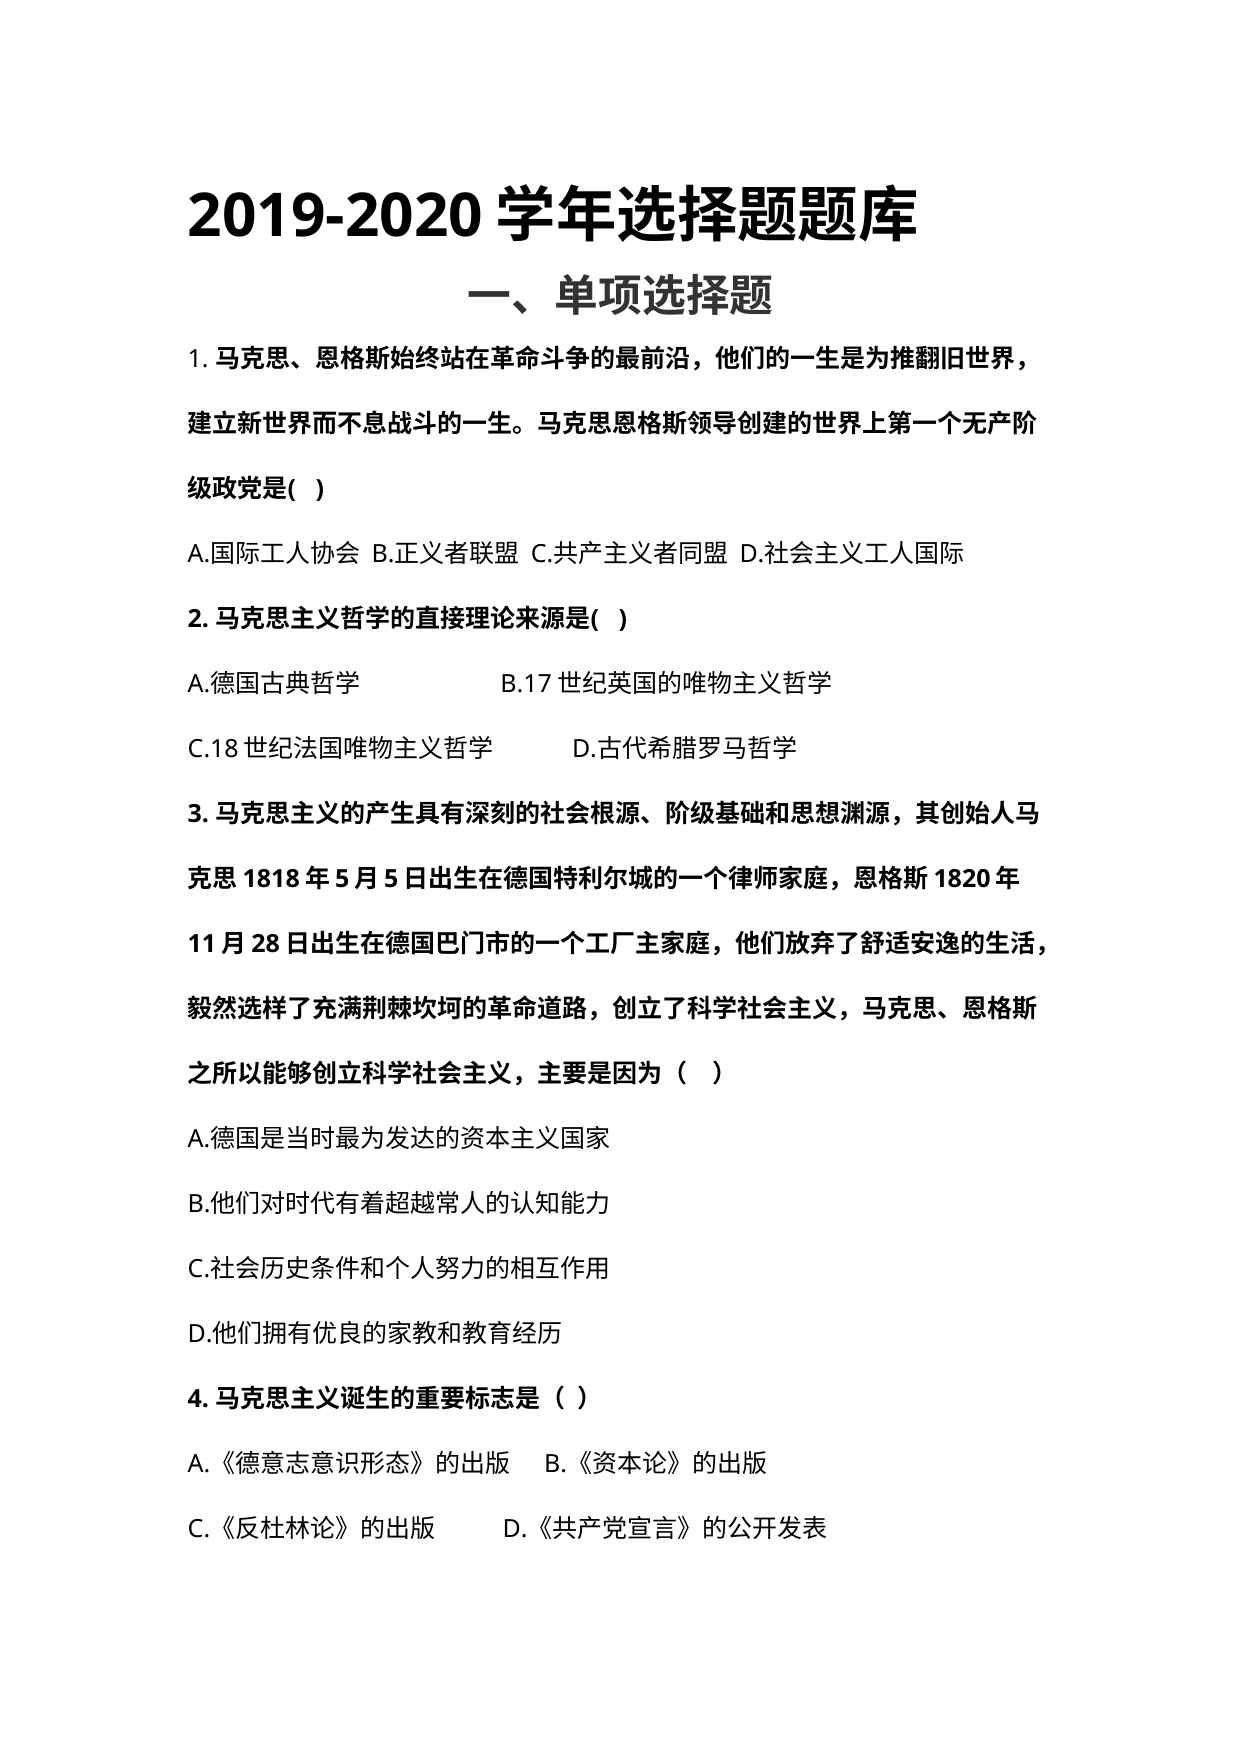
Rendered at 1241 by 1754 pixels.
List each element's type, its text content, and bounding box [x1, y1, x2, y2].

text 2019-2020学年选择题题库 [187, 162, 1053, 259]
text 1. 马克思、恩格斯始终站在革命斗争的最前沿，他们的一生是为推翻旧世界，建立新世界而不息战斗的一生。马克思恩格斯领导创建的世界上第一个无产阶级政党是( ) [187, 324, 1053, 519]
text 3. 马克思主义的产生具有深刻的社会根源、阶级基础和思想渊源，其创始人马克思1818年5月5日出生在德国特利尔城的一个律师家庭，恩格斯1820年11月28日出生在德国巴门市的一个工厂主家庭，他们放弃了舒适安逸的生活，毅然选样了充满荆棘坎坷的革命道路，创立了科学社会主义，马克思、恩格斯之所以能够创立科学社会主义，主要是因为（ ） [187, 779, 1053, 1104]
text B.他们对时代有着超越常人的认知能力 [187, 1169, 1053, 1234]
text A.德国是当时最为发达的资本主义国家 [187, 1104, 1053, 1169]
text D.他们拥有优良的家教和教育经历 [187, 1299, 1053, 1364]
text C.18世纪法国唯物主义哲学 D.古代希腊罗马哲学 [187, 714, 1053, 779]
text C.社会历史条件和个人努力的相互作用 [187, 1234, 1053, 1299]
text 2. 马克思主义哲学的直接理论来源是( ) [187, 584, 1053, 649]
text 4. 马克思主义诞生的重要标志是（ ） [187, 1364, 1053, 1429]
text A.德国古典哲学 B.17世纪英国的唯物主义哲学 [187, 649, 1053, 714]
text A.国际工人协会 B.正义者联盟 C.共产主义者同盟 D.社会主义工人国际 [187, 519, 1053, 584]
text 一、单项选择题 [187, 259, 1053, 324]
text C.《反杜林论》的出版 D.《共产党宣言》的公开发表 [187, 1494, 1053, 1559]
text A.《德意志意识形态》的出版 B.《资本论》的出版 [187, 1429, 1053, 1494]
